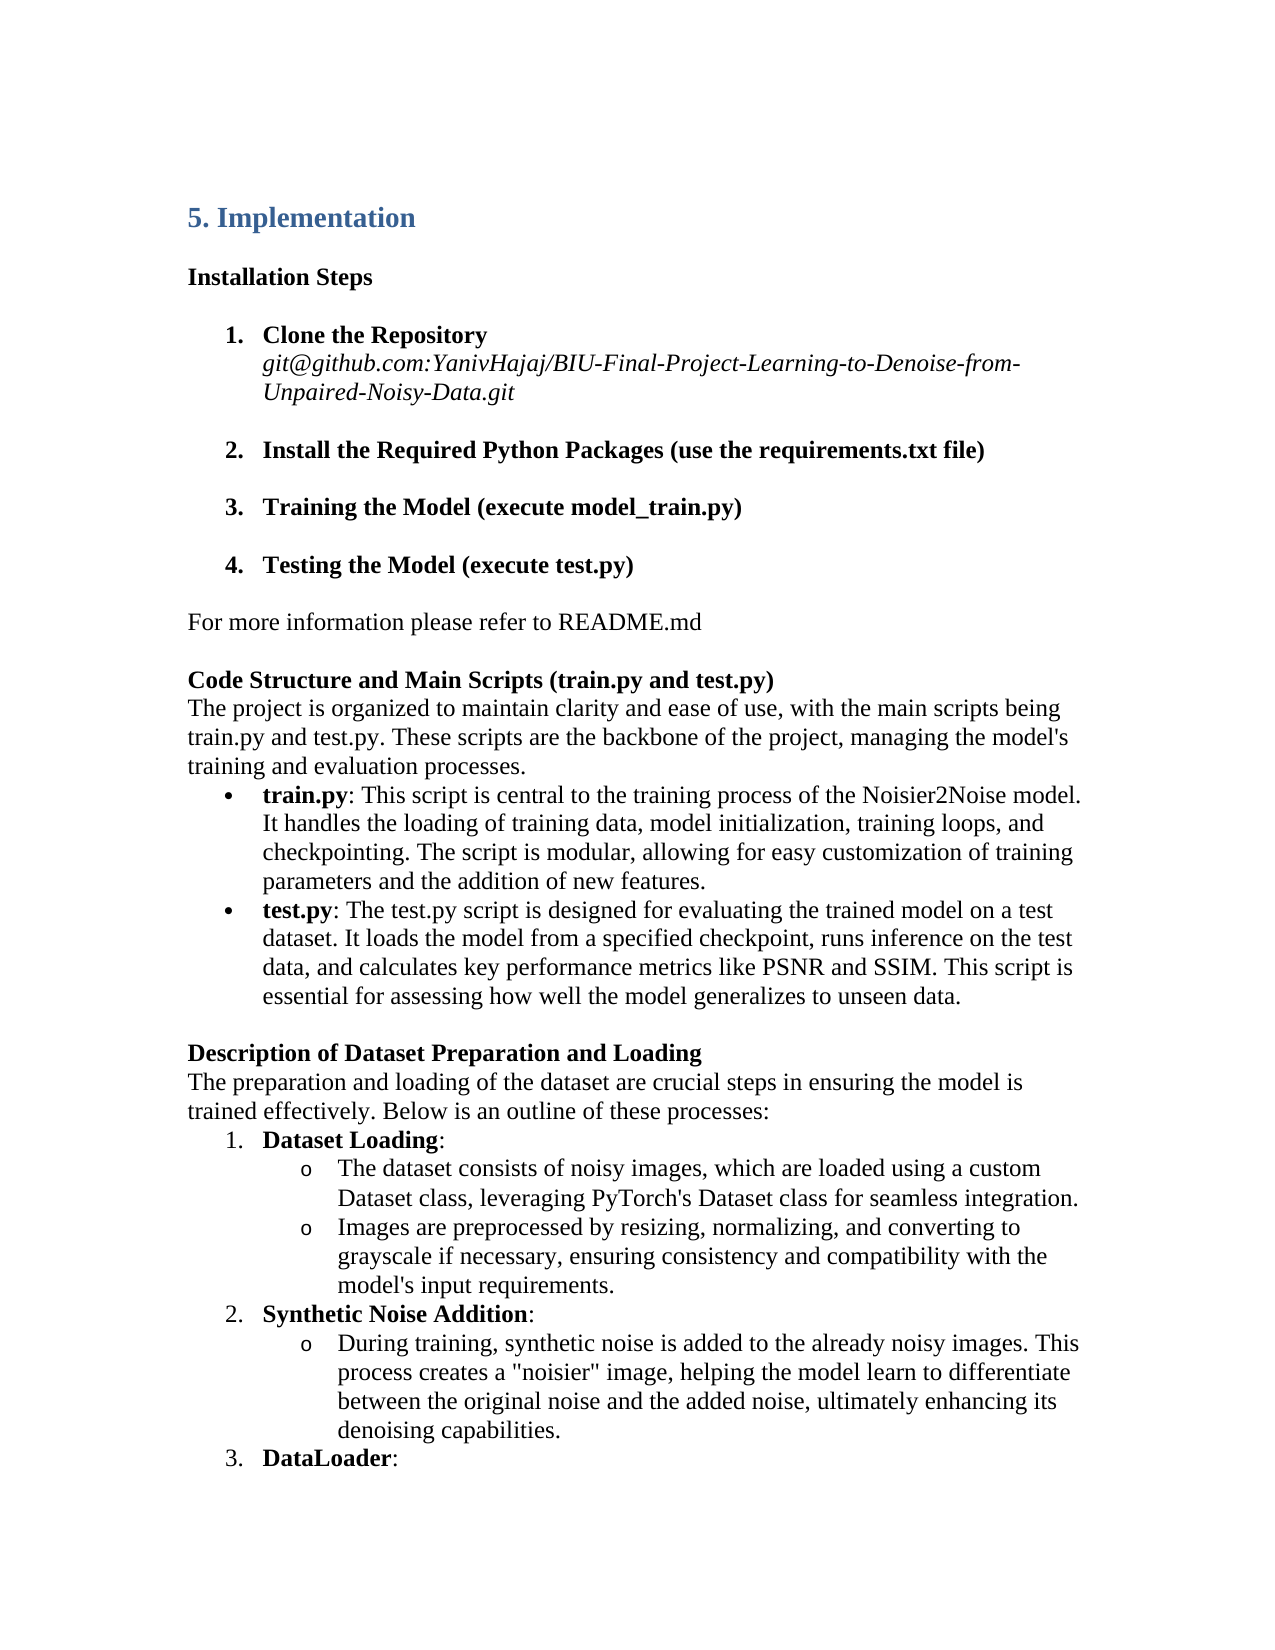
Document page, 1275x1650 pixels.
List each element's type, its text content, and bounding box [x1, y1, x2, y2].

list During training, synthetic noise is added to the already noisy images. This process creates a "noisier" image, helping the model learn to differentiate between the original noise and the added noise, ultimately enhancing its denoising capabilities. [300, 1328, 1087, 1443]
text Installation Steps [187, 262, 1087, 291]
text For more information please refer to README.md [187, 607, 1087, 636]
list Install the Required Python Packages (use the requirements.txt file) [225, 435, 1087, 463]
text Code Structure and Main Scripts (train.py and test.py) [187, 665, 1087, 693]
text The preparation and loading of the dataset are crucial steps in ensuring the model is trained effectively. Below is an outline of these processes: [187, 1067, 1087, 1125]
list Testing the Model (execute test.py) [225, 550, 1087, 578]
list train.py: This script is central to the training process of the Noisier2Noise model. It handles the loading of training data, model initialization, training loops, and checkpointing. The script is modular, allowing for easy customization of training parameters and the addition of new features. [225, 780, 1087, 895]
subtitle 5. Implementation [187, 200, 1087, 233]
list Dataset Loading: [225, 1125, 1087, 1153]
list Clone the Repository git@github.com:YanivHajaj/BIU-Final-Project-Learning-to-Denoise-from-Unpaired-Noisy-Data.git [225, 320, 1087, 406]
list test.py: The test.py script is designed for evaluating the trained model on a test dataset. It loads the model from a specified checkpoint, runs inference on the test data, and calculates key performance metrics like PSNR and SSIM. This script is essential for assessing how well the model generalizes to unseen data. [225, 895, 1087, 1010]
text Description of Dataset Preparation and Loading [187, 1038, 1087, 1067]
text The project is organized to maintain clarity and ease of use, with the main scripts being train.py and test.py. These scripts are the backbone of the project, managing the model's training and evaluation processes. [187, 693, 1087, 780]
list Images are preprocessed by resizing, normalizing, and converting to grayscale if necessary, ensuring consistency and compatibility with the model's input requirements. [300, 1212, 1087, 1299]
list Synthetic Noise Addition: [225, 1299, 1087, 1328]
list DataLoader: [225, 1443, 1087, 1472]
list The dataset consists of noisy images, which are loaded using a custom Dataset class, leveraging PyTorch's Dataset class for seamless integration. [300, 1153, 1087, 1212]
list Training the Model (execute model_train.py) [225, 492, 1087, 521]
